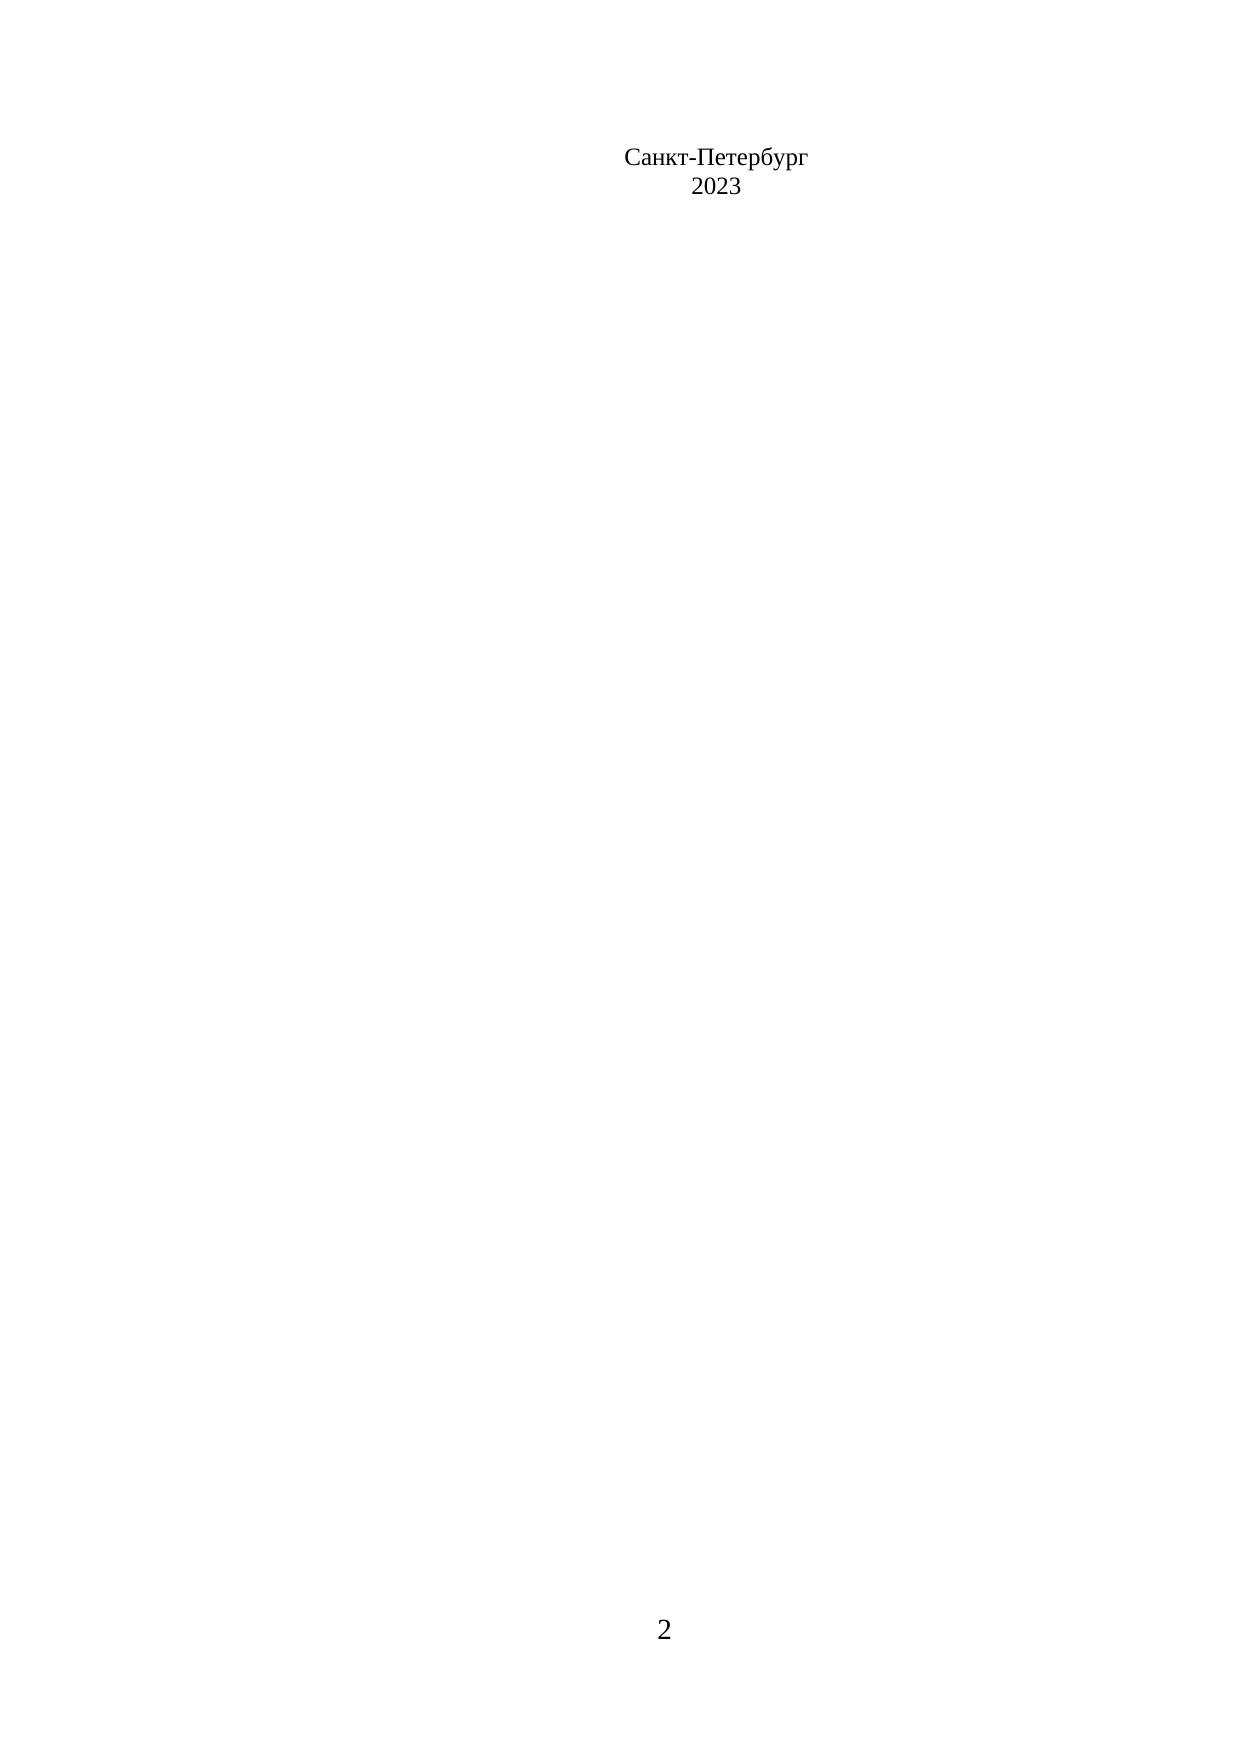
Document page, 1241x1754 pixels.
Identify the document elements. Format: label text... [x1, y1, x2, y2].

text Санкт-Петербург 2023 [281, 142, 1152, 199]
